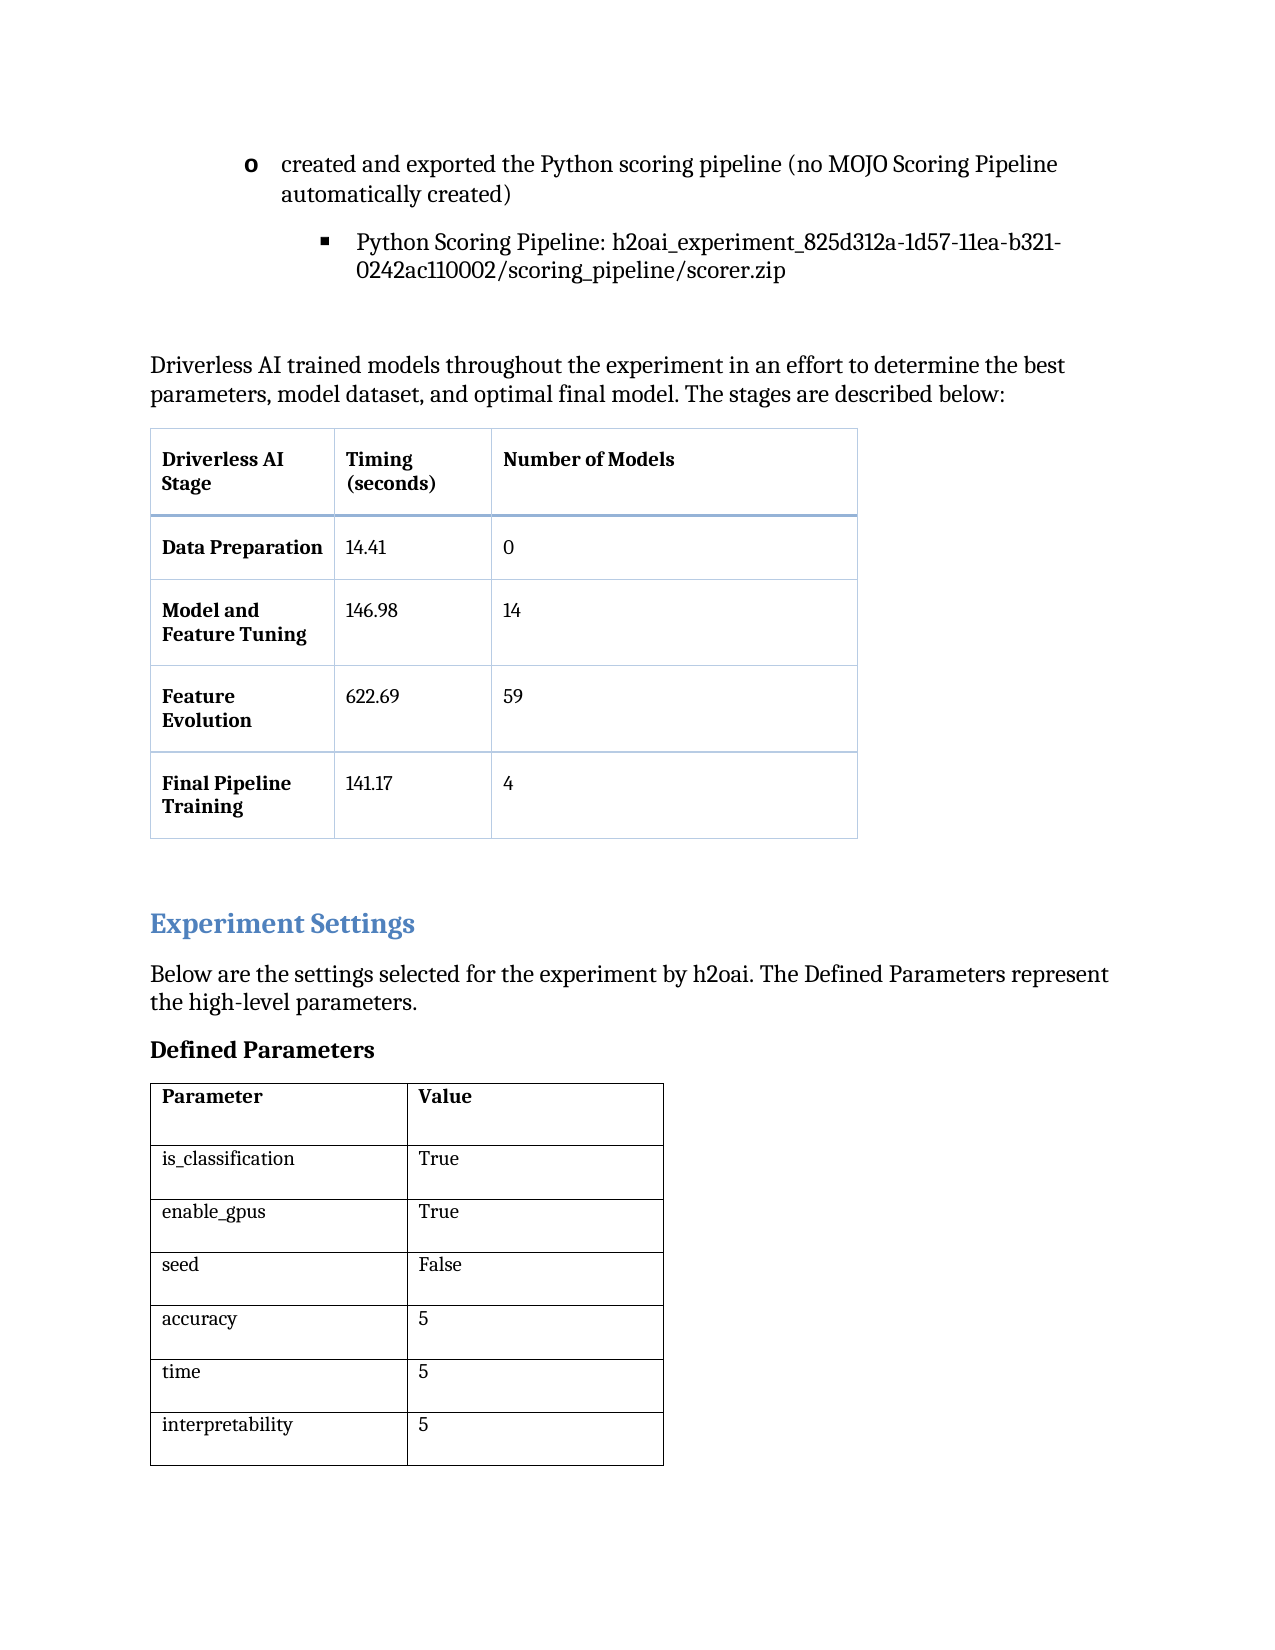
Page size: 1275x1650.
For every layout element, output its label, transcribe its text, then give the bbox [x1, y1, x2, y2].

table_cell accuracy [151, 1306, 407, 1358]
table_cell True [408, 1146, 663, 1198]
table_header Value [408, 1084, 663, 1145]
table_cell interpretability [151, 1413, 407, 1465]
list Python Scoring Pipeline: h2oai_experiment_825d312a-1d57-11ea-b321-0242ac110002/scoring_pipeline/scorer.zip [319, 227, 1125, 285]
table_cell 14 [492, 580, 857, 665]
table_cell 622.69 [335, 666, 491, 751]
table_cell 146.98 [335, 580, 491, 665]
table_header Driverless AI Stage [151, 429, 334, 514]
list created and exported the Python scoring pipeline (no MOJO Scoring Pipeline automatically created) [244, 150, 1125, 209]
table_cell 4 [492, 753, 857, 838]
table_cell Model and Feature Tuning [151, 580, 334, 665]
text Defined Parameters [150, 1036, 1125, 1064]
table_cell Feature Evolution [151, 666, 334, 751]
table_cell True [408, 1200, 663, 1252]
subtitle Experiment Settings [150, 907, 1125, 941]
table_cell is_classification [151, 1146, 407, 1198]
text Below are the settings selected for the experiment by h2oai. The Defined Parameters represent the high-level parameters. [150, 959, 1125, 1017]
table_cell time [151, 1360, 407, 1412]
table_cell Final Pipeline Training [151, 753, 334, 838]
table_cell 5 [408, 1413, 663, 1465]
text Driverless AI trained models throughout the experiment in an effort to determine the best parameters, model dataset, and optimal final model. The stages are described below: [150, 351, 1125, 409]
table_cell enable_gpus [151, 1200, 407, 1252]
table_cell Data Preparation [151, 517, 334, 578]
table_cell False [408, 1253, 663, 1305]
table_cell 0 [492, 517, 857, 578]
table_header Parameter [151, 1084, 407, 1145]
table_header Timing (seconds) [335, 429, 491, 514]
table_cell 14.41 [335, 517, 491, 578]
table_cell seed [151, 1253, 407, 1305]
table_cell 5 [408, 1360, 663, 1412]
table_cell 59 [492, 666, 857, 751]
table_cell 141.17 [335, 753, 491, 838]
table_header Number of Models [492, 429, 857, 514]
table_cell 5 [408, 1306, 663, 1358]
